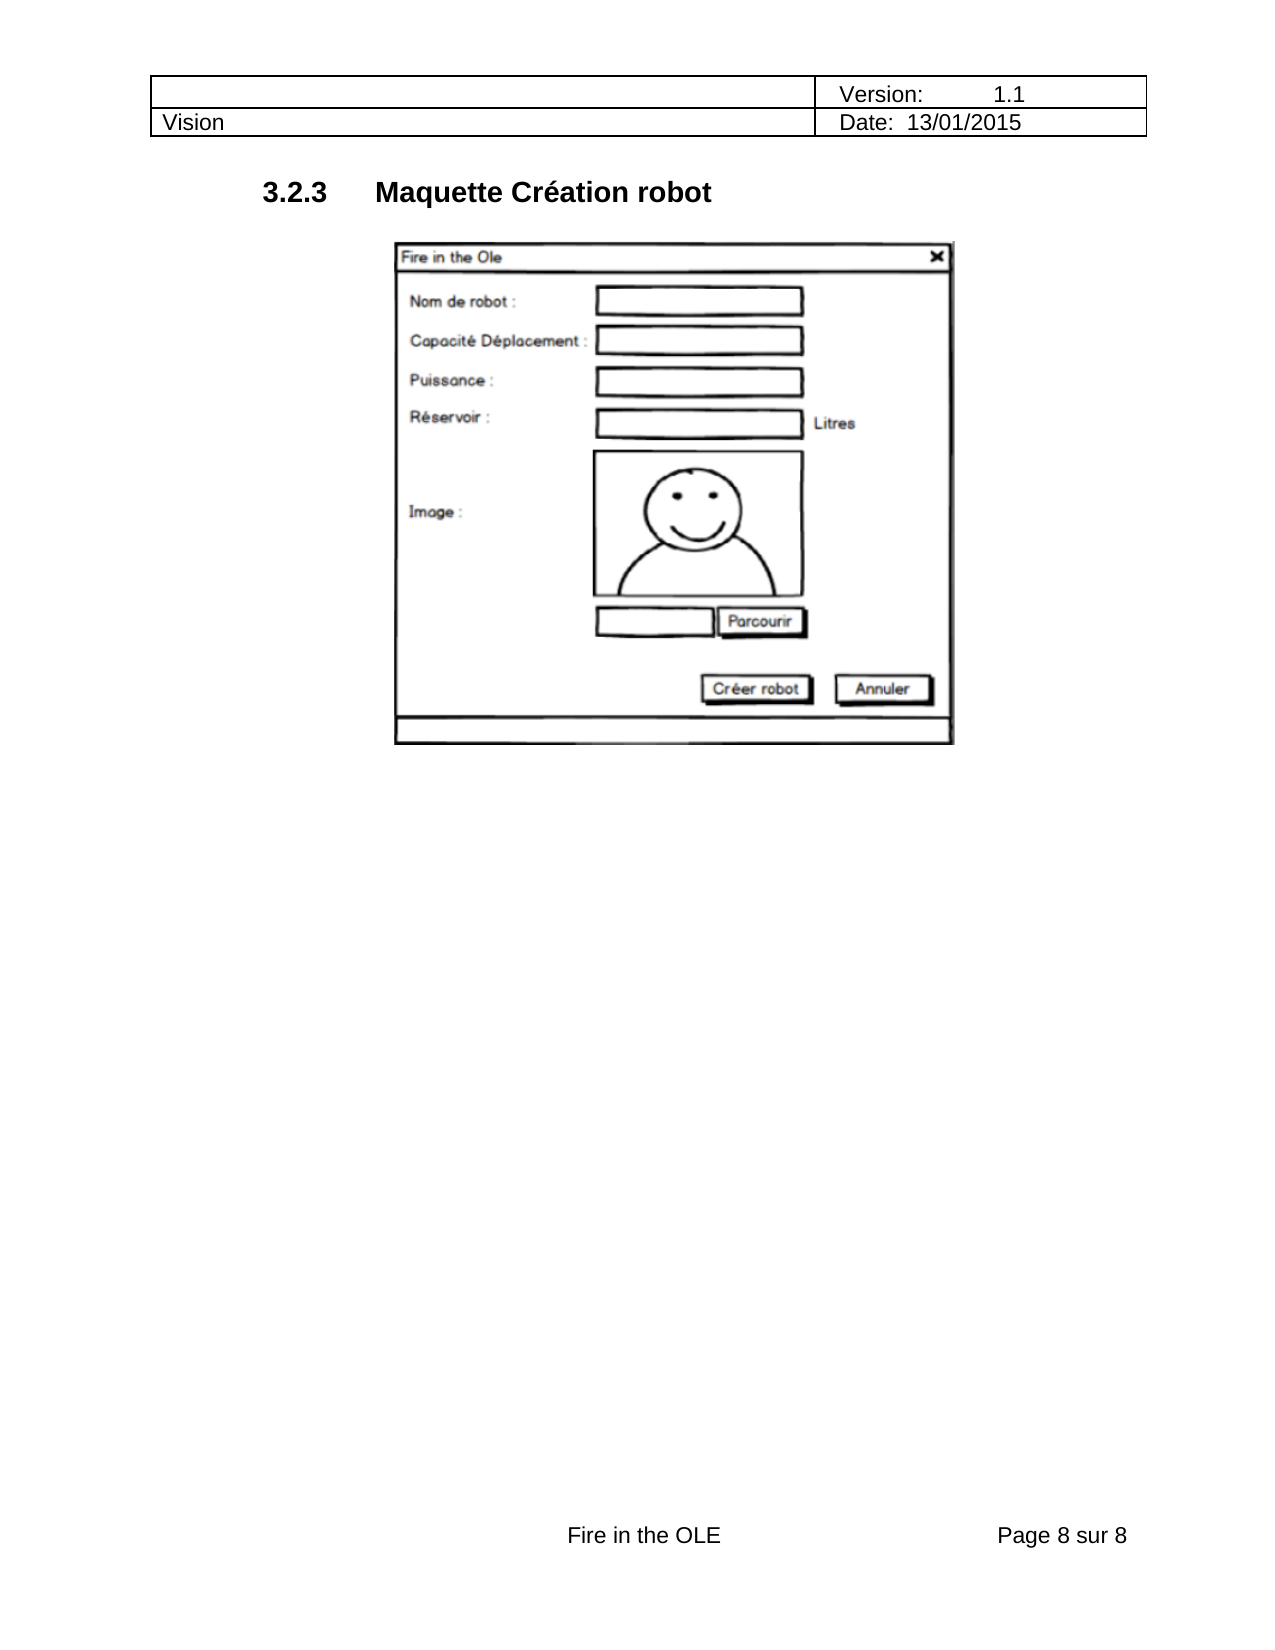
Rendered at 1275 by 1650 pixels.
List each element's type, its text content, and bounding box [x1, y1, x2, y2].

subtitle Maquette Création robot [262, 175, 1125, 209]
picture [394, 241, 956, 745]
